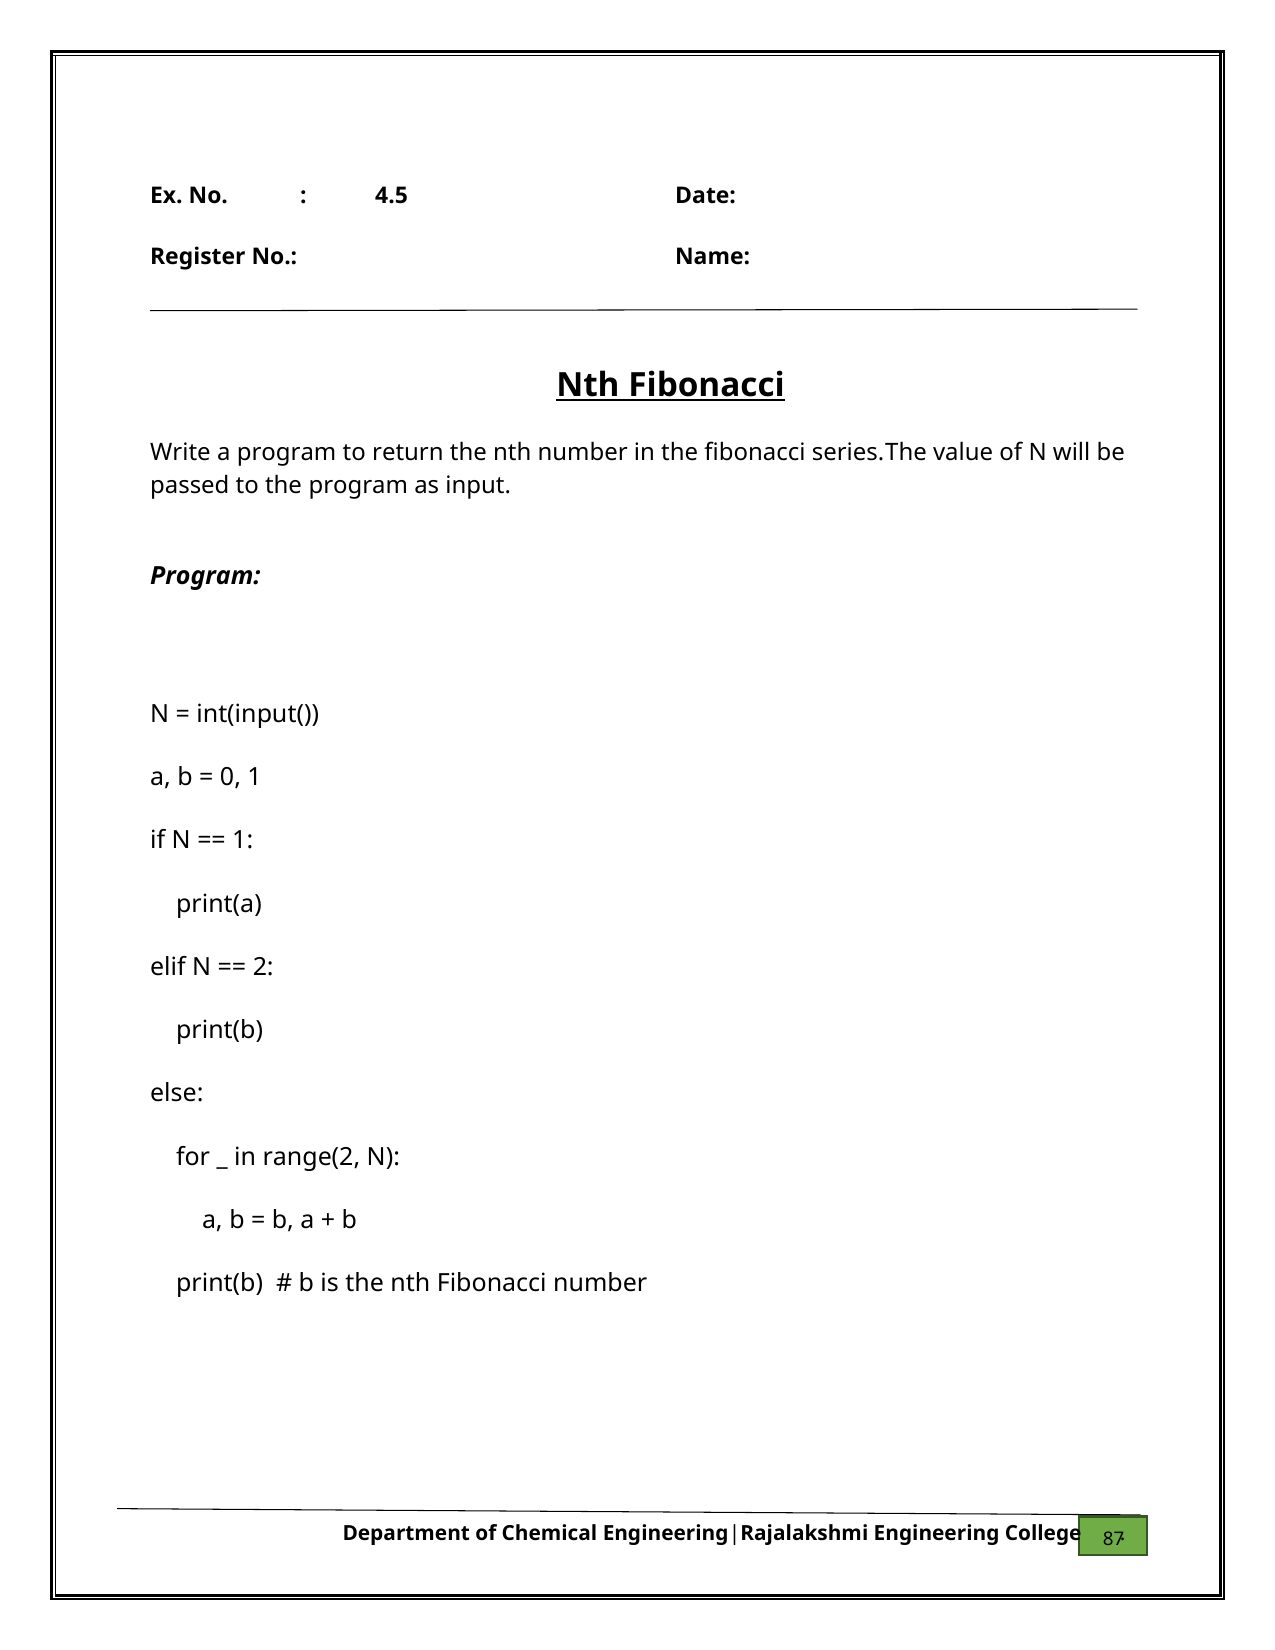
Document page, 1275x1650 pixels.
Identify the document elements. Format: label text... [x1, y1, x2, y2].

text elif N == 2: [150, 948, 1125, 983]
text Register No.: Name: [150, 239, 1125, 271]
text Program: [150, 558, 1125, 592]
text print(b) # b is the nth Fibonacci number [150, 1265, 1125, 1299]
text print(b) [150, 1012, 1125, 1046]
text a, b = 0, 1 [150, 759, 1125, 793]
text for _ in range(2, N): [150, 1138, 1125, 1172]
text if N == 1: [150, 822, 1125, 856]
text print(a) [150, 885, 1125, 919]
text Write a program to return the nth number in the fibonacci series.The value of N will be passed to the program as input. [150, 435, 1125, 500]
text N = int(input()) [150, 696, 1125, 730]
text else: [150, 1075, 1125, 1109]
text a, b = b, a + b [150, 1201, 1125, 1236]
text Ex. No. : 4.5 Date: [150, 179, 1125, 210]
list Nth Fibonacci [216, 360, 1125, 406]
